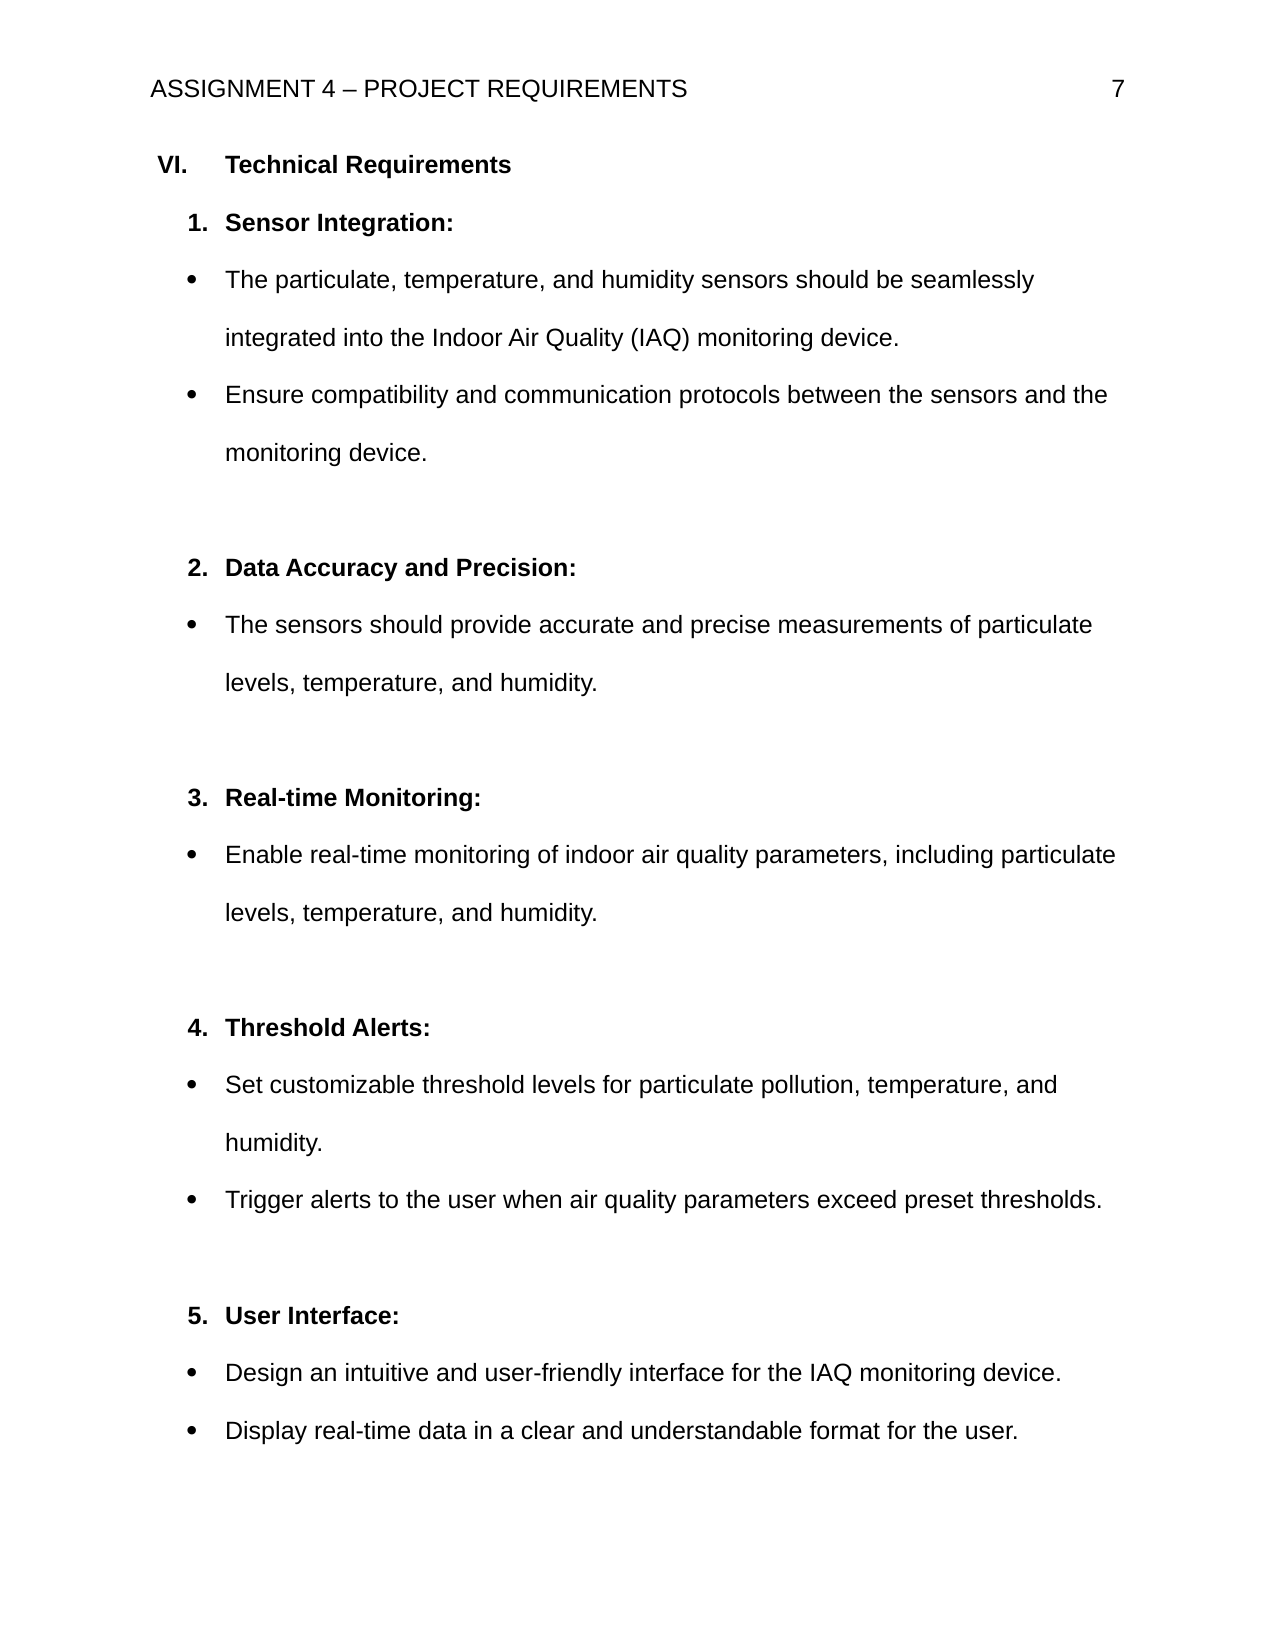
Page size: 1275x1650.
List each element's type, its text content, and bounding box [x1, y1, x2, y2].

list Technical Requirements [187, 150, 1125, 179]
list Display real-time data in a clear and understandable format for the user. [187, 1416, 1125, 1445]
list User Interface: [187, 1301, 1125, 1329]
list Design an intuitive and user-friendly interface for the IAQ monitoring device. [187, 1358, 1125, 1387]
list Threshold Alerts: [187, 1013, 1125, 1042]
list The particulate, temperature, and humidity sensors should be seamlessly integrated into the Indoor Air Quality (IAQ) monitoring device. [187, 265, 1125, 351]
list Enable real-time monitoring of indoor air quality parameters, including particulate levels, temperature, and humidity. [187, 840, 1125, 927]
list Sensor Integration: [187, 207, 1125, 236]
list Ensure compatibility and communication protocols between the sensors and the monitoring device. [187, 380, 1125, 466]
list Real-time Monitoring: [187, 783, 1125, 812]
list Data Accuracy and Precision: [187, 553, 1125, 581]
list Set customizable threshold levels for particulate pollution, temperature, and humidity. [187, 1070, 1125, 1157]
list Trigger alerts to the user when air quality parameters exceed preset thresholds. [187, 1186, 1125, 1214]
list The sensors should provide accurate and precise measurements of particulate levels, temperature, and humidity. [187, 610, 1125, 697]
